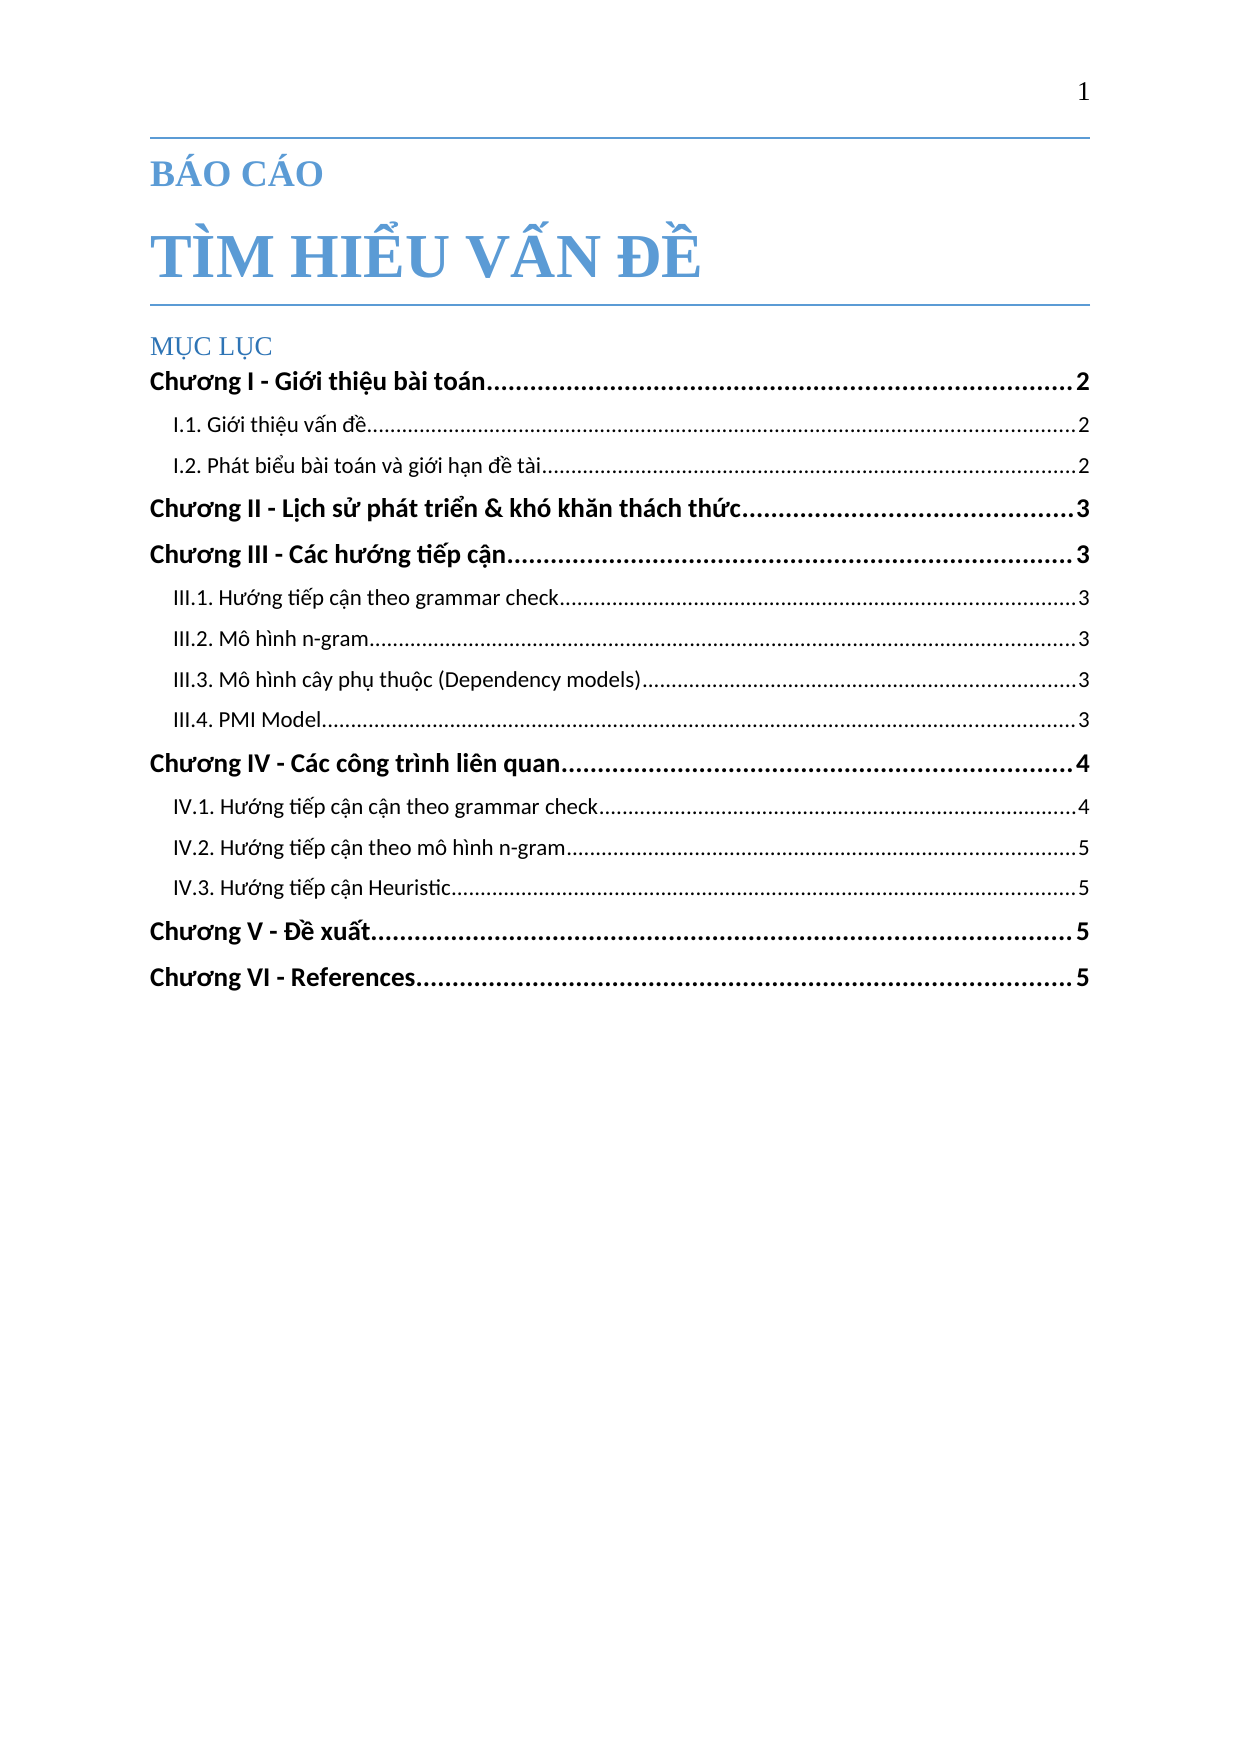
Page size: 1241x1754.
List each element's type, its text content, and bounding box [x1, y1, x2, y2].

text Tìm hiểu vấn đề [150, 205, 1090, 304]
text Báo cáo [150, 139, 1090, 194]
